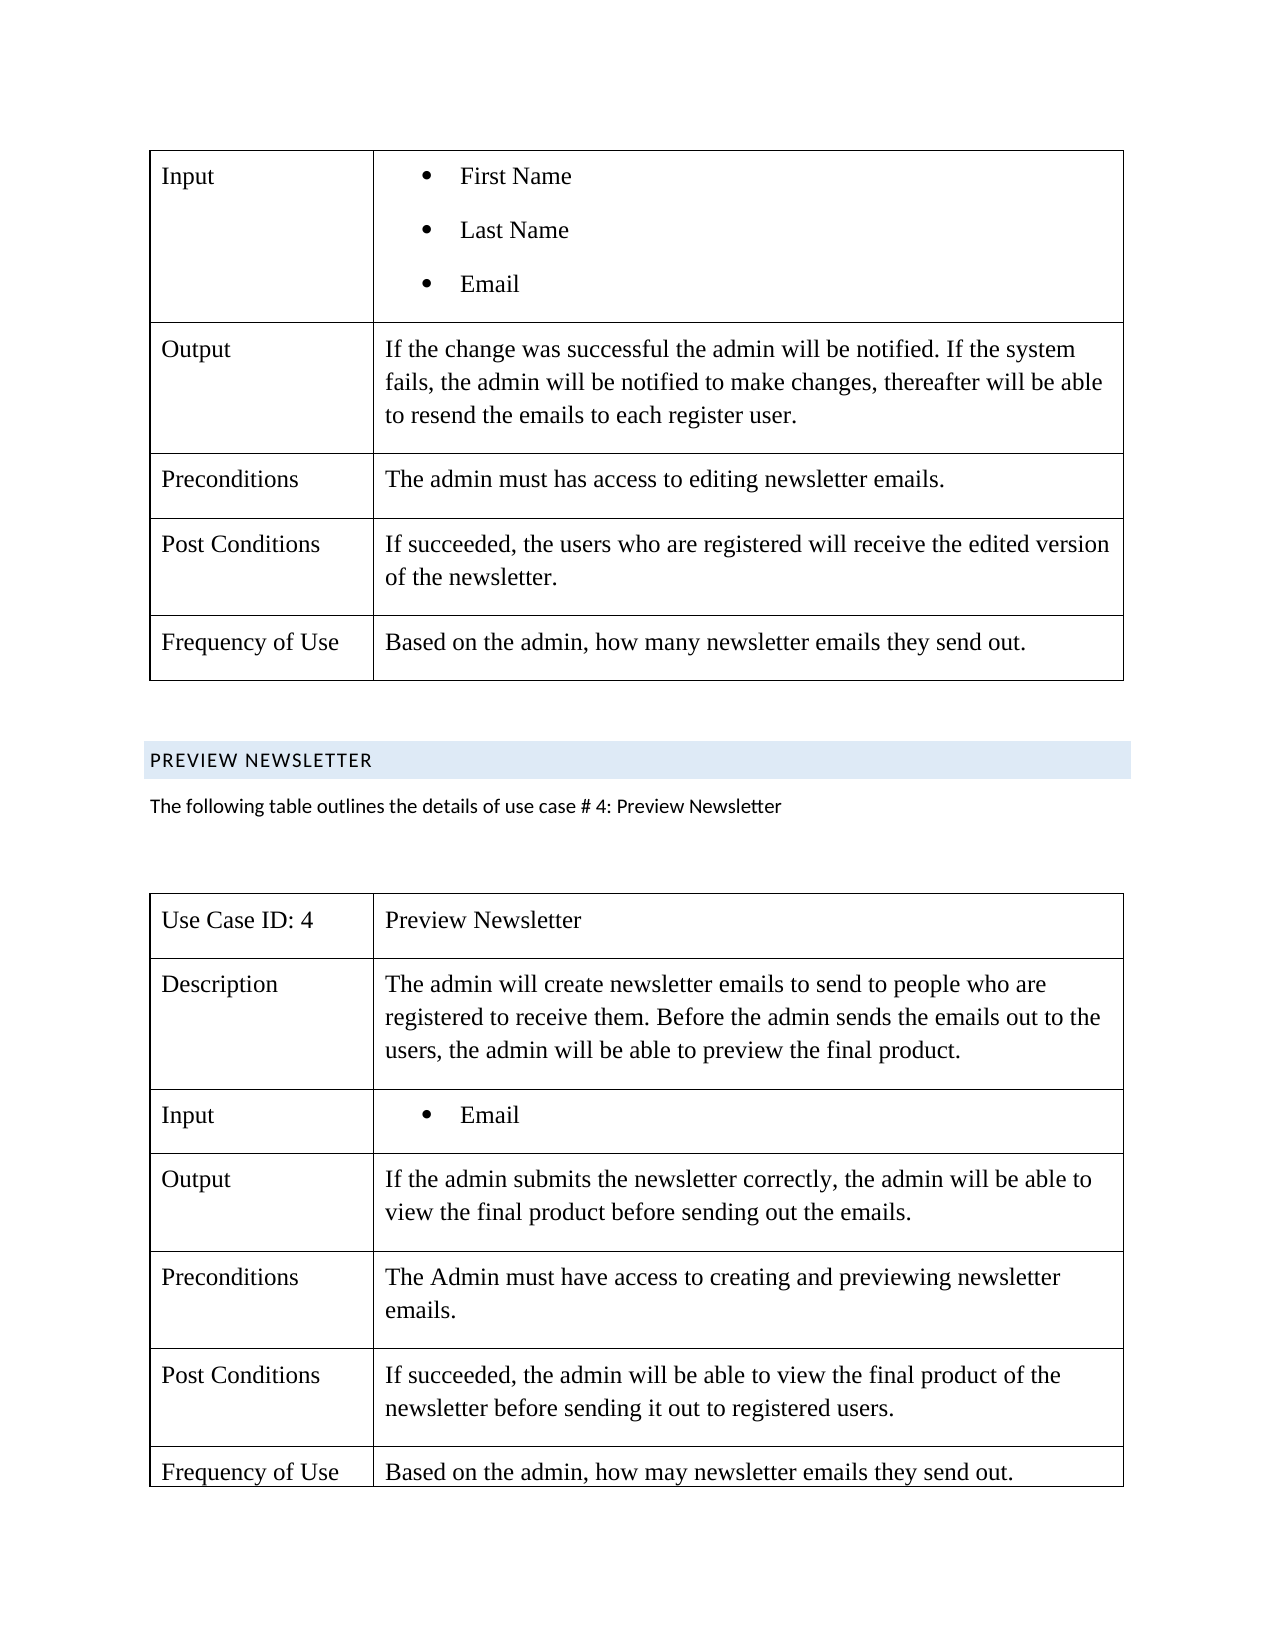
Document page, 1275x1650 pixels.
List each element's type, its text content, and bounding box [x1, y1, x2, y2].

table_cell Frequency of Use [151, 616, 373, 680]
table_cell If succeeded, the users who are registered will receive the edited version of the newsletter. [374, 519, 1123, 615]
table_cell The Admin must have access to creating and previewing newsletter emails. [374, 1252, 1123, 1348]
table_cell Preconditions [151, 1252, 373, 1348]
table_cell The admin will create newsletter emails to send to people who are registered to receive them. Before the admin sends the emails out to the users, the admin will be able to preview the final product. [374, 959, 1123, 1088]
table_cell Output [151, 1154, 373, 1251]
table_cell The admin must has access to editing newsletter emails. [374, 454, 1123, 517]
table_cell Input [151, 1090, 373, 1153]
table_cell Frequency of Use [151, 1447, 373, 1486]
text The following table outlines the details of use case # 4: Preview Newsletter [150, 793, 1125, 819]
table_cell Email [374, 1090, 1123, 1153]
table_cell Preconditions [151, 454, 373, 517]
table_cell First Name Last Name Email [374, 151, 1123, 322]
table_cell Based on the admin, how may newsletter emails they send out. [374, 1447, 1123, 1486]
table_cell Description [151, 959, 373, 1088]
table_cell If the change was successful the admin will be notified. If the system fails, the admin will be notified to make changes, thereafter will be able to resend the emails to each register user. [374, 323, 1123, 453]
table_cell If the admin submits the newsletter correctly, the admin will be able to view the final product before sending out the emails. [374, 1154, 1123, 1251]
table_cell Post Conditions [151, 519, 373, 615]
table_cell Output [151, 323, 373, 453]
table_header Use Case ID: 4 [151, 894, 373, 958]
table_cell Input [151, 151, 373, 322]
table_cell If succeeded, the admin will be able to view the final product of the newsletter before sending it out to registered users. [374, 1349, 1123, 1446]
subtitle PREVIEW NEWSLETTER [150, 748, 1125, 773]
table_cell Based on the admin, how many newsletter emails they send out. [374, 616, 1123, 680]
table_cell Post Conditions [151, 1349, 373, 1446]
table_header Preview Newsletter [374, 894, 1123, 958]
